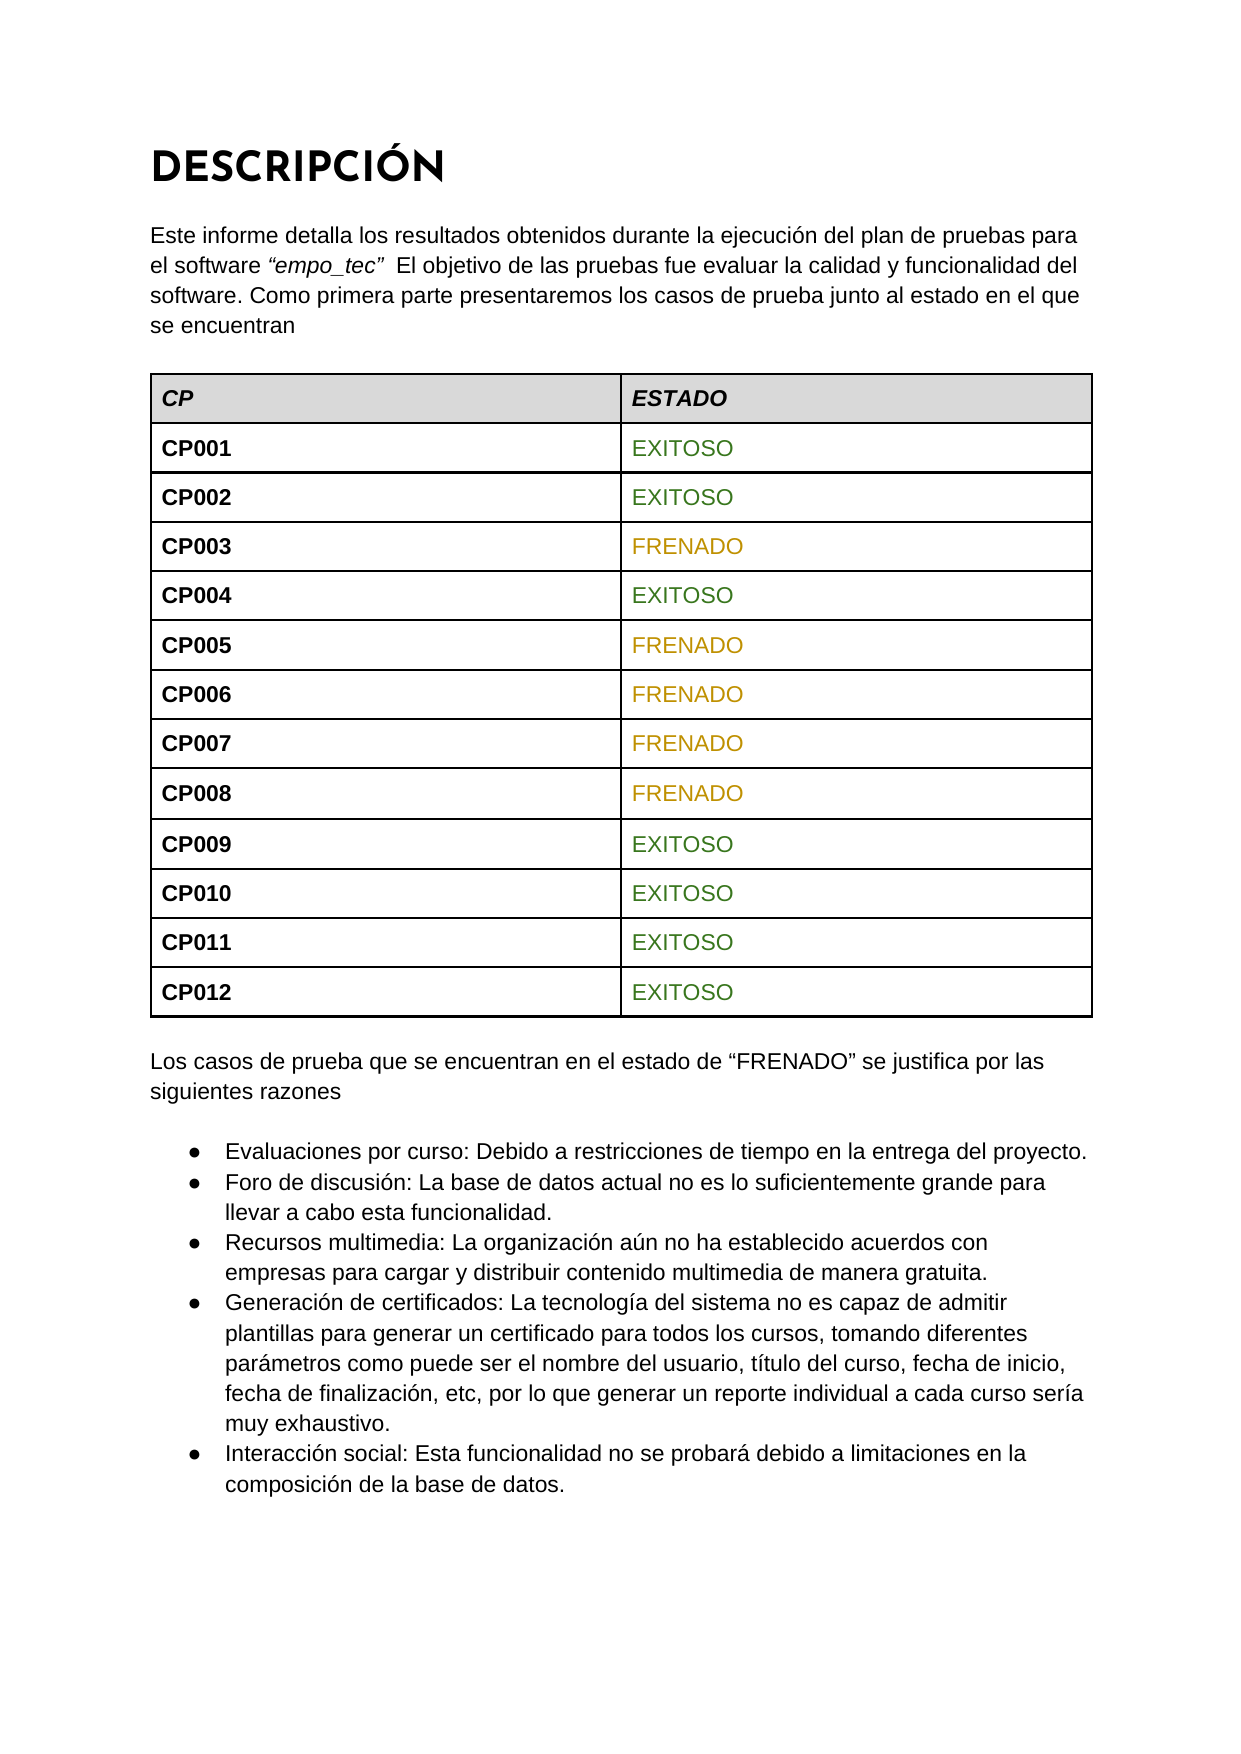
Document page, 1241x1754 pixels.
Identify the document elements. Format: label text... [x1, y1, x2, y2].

table_header ESTADO [622, 375, 1091, 422]
table_cell CP007 [152, 720, 620, 767]
table_cell EXITOSO [622, 572, 1091, 619]
text DESCRIPCIÓN [150, 150, 1090, 192]
table_cell CP005 [152, 621, 620, 668]
table_cell FRENADO [622, 720, 1091, 767]
list Foro de discusión: La base de datos actual no es lo suficientemente grande para llevar a cabo esta funcionalidad. [187, 1168, 1090, 1225]
table_cell EXITOSO [622, 424, 1091, 471]
table_cell CP001 [152, 424, 620, 471]
list Evaluaciones por curso: Debido a restricciones de tiempo en la entrega del proyecto. [187, 1138, 1090, 1165]
table_cell FRENADO [622, 621, 1091, 668]
table_cell FRENADO [622, 671, 1091, 718]
table_cell FRENADO [622, 769, 1091, 818]
table_cell EXITOSO [622, 919, 1091, 966]
list Generación de certificados: La tecnología del sistema no es capaz de admitir plantillas para generar un certificado para todos los cursos, tomando diferentes parámetros como puede ser el nombre del usuario, título del curso, fecha de inicio, fecha de finalización, etc, por lo que generar un reporte individual a cada curso sería muy exhaustivo. [187, 1289, 1090, 1437]
table_cell CP003 [152, 523, 620, 570]
table_cell EXITOSO [622, 870, 1091, 917]
table_cell CP009 [152, 820, 620, 868]
table_cell CP006 [152, 671, 620, 718]
list Recursos multimedia: La organización aún no ha establecido acuerdos con empresas para cargar y distribuir contenido multimedia de manera gratuita. [187, 1229, 1090, 1286]
text Este informe detalla los resultados obtenidos durante la ejecución del plan de pruebas para el software “empo_tec” El objetivo de las pruebas fue evaluar la calidad y funcionalidad del software. Como primera parte presentaremos los casos de prueba junto al estado en el que se encuentran [150, 222, 1090, 339]
text Los casos de prueba que se encuentran en el estado de “FRENADO” se justifica por las siguientes razones [150, 1048, 1090, 1104]
table_cell CP012 [152, 968, 620, 1015]
table_cell CP008 [152, 769, 620, 818]
table_cell EXITOSO [622, 968, 1091, 1015]
table_cell CP011 [152, 919, 620, 966]
table_cell FRENADO [622, 523, 1091, 570]
table_cell CP004 [152, 572, 620, 619]
table_cell CP002 [152, 474, 620, 521]
table_cell EXITOSO [622, 820, 1091, 868]
table_header CP [152, 375, 620, 422]
table_cell CP010 [152, 870, 620, 917]
list Interacción social: Esta funcionalidad no se probará debido a limitaciones en la composición de la base de datos. [187, 1440, 1090, 1497]
table_cell EXITOSO [622, 474, 1091, 521]
